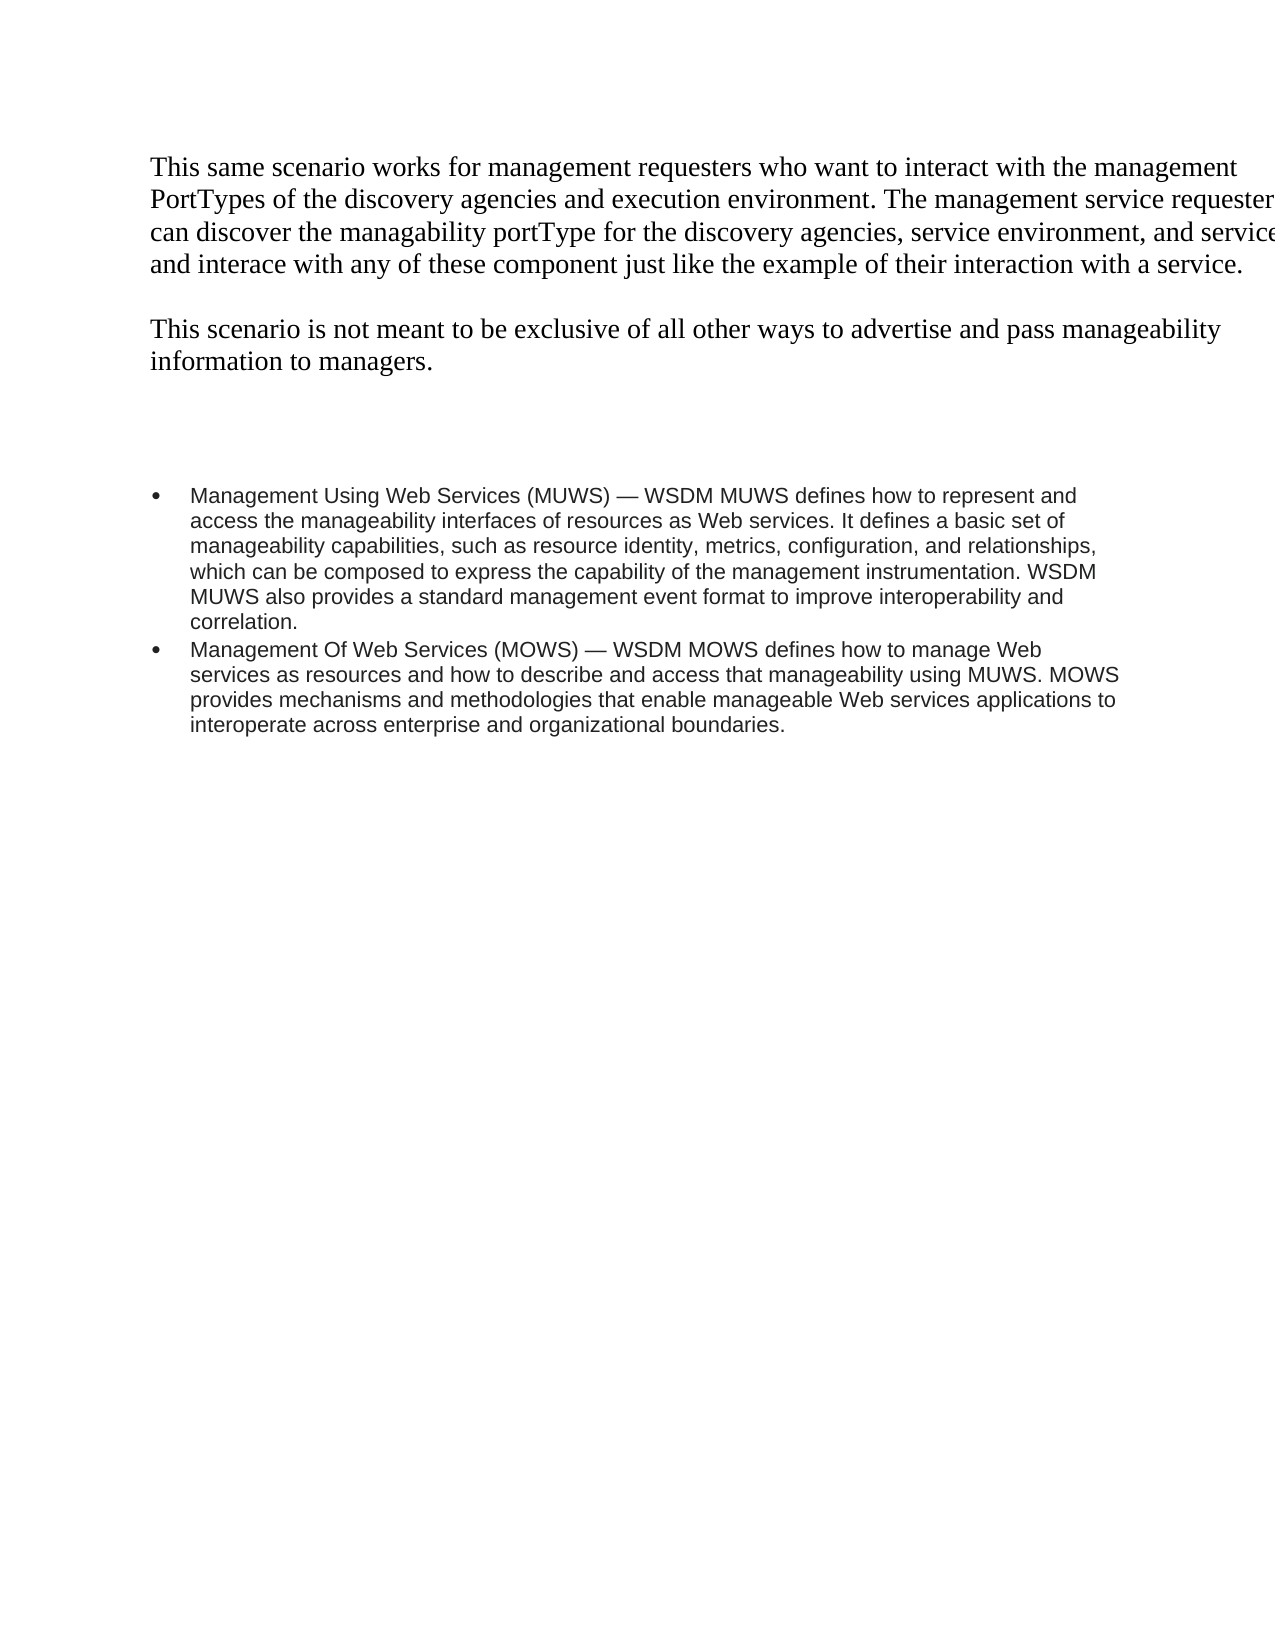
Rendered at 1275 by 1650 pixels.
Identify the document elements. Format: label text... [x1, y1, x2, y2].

text This scenario is not meant to be exclusive of all other ways to advertise and pass manageability information to managers. [150, 312, 1275, 377]
list Management Using Web Services (MUWS) — WSDM MUWS defines how to represent and access the manageability interfaces of resources as Web services. It defines a basic set of manageability capabilities, such as resource identity, metrics, configuration, and relationships, which can be composed to express the capability of the management instrumentation. WSDM MUWS also provides a standard management event format to improve interoperability and correlation. [152, 483, 1125, 634]
text This same scenario works for management requesters who want to interact with the management PortTypes of the discovery agencies and execution environment. The management service requester can discover the managability portType for the discovery agencies, service environment, and service and interace with any of these component just like the example of their interaction with a service. [150, 150, 1275, 279]
list Management Of Web Services (MOWS) — WSDM MOWS defines how to manage Web services as resources and how to describe and access that manageability using MUWS. MOWS provides mechanisms and methodologies that enable manageable Web services applications to interoperate across enterprise and organizational boundaries. [152, 637, 1125, 738]
